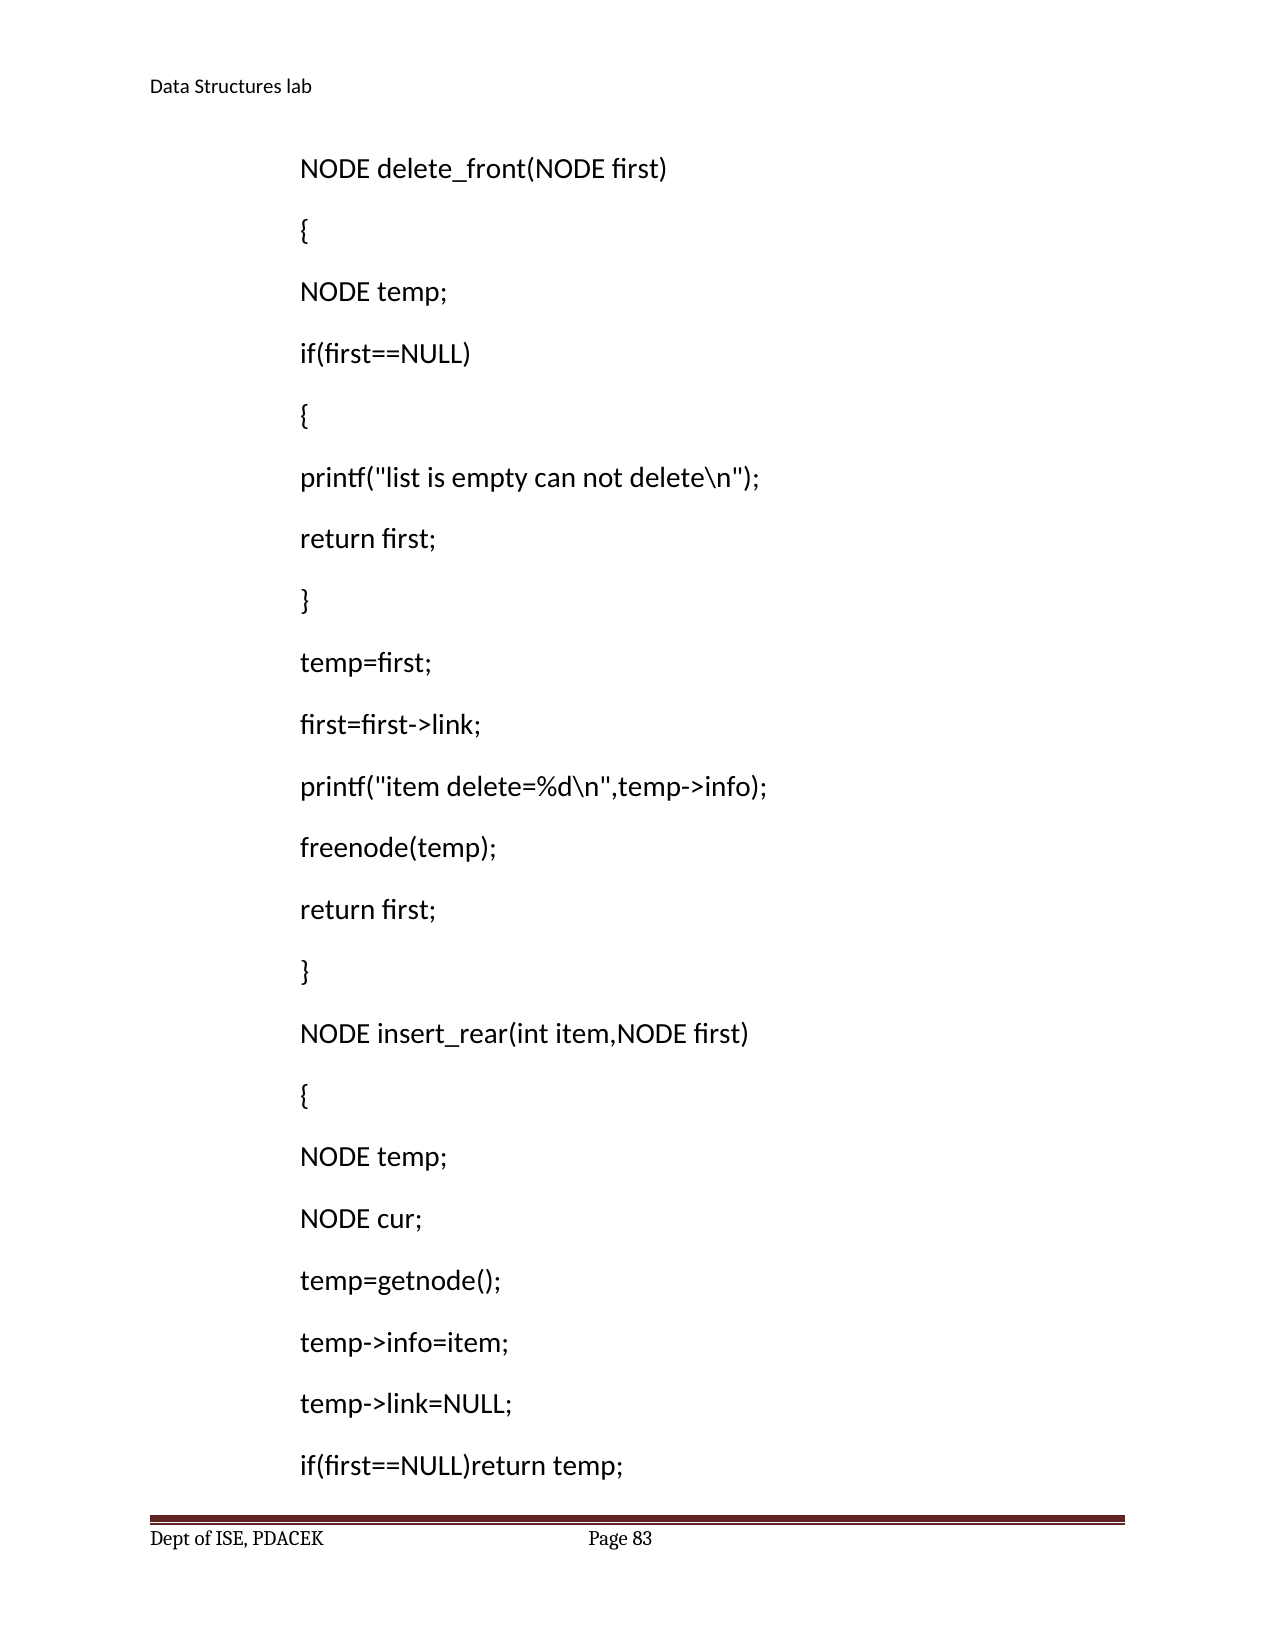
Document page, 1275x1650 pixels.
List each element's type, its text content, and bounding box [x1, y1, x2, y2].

text NODE delete_front(NODE first) [225, 150, 1125, 186]
text } [225, 953, 1125, 989]
text temp->link=NULL; [225, 1385, 1125, 1421]
text { [225, 212, 1125, 247]
text } [225, 582, 1125, 618]
text return first; [225, 521, 1125, 556]
text { [225, 397, 1125, 433]
text NODE insert_rear(int item,NODE first) [225, 1015, 1125, 1050]
text return first; [225, 891, 1125, 927]
text NODE cur; [225, 1200, 1125, 1236]
text printf("item delete=%d\n",temp->info); [225, 768, 1125, 803]
text NODE temp; [225, 273, 1125, 309]
text { [225, 1077, 1125, 1112]
text first=first->link; [225, 706, 1125, 742]
text temp->info=item; [225, 1324, 1125, 1359]
text temp=getnode(); [225, 1262, 1125, 1297]
text printf("list is empty can not delete\n"); [225, 459, 1125, 494]
text temp=first; [225, 644, 1125, 680]
text if(first==NULL) [225, 335, 1125, 371]
text NODE temp; [225, 1138, 1125, 1174]
text freenode(temp); [225, 829, 1125, 865]
text if(first==NULL)return temp; [225, 1447, 1125, 1483]
